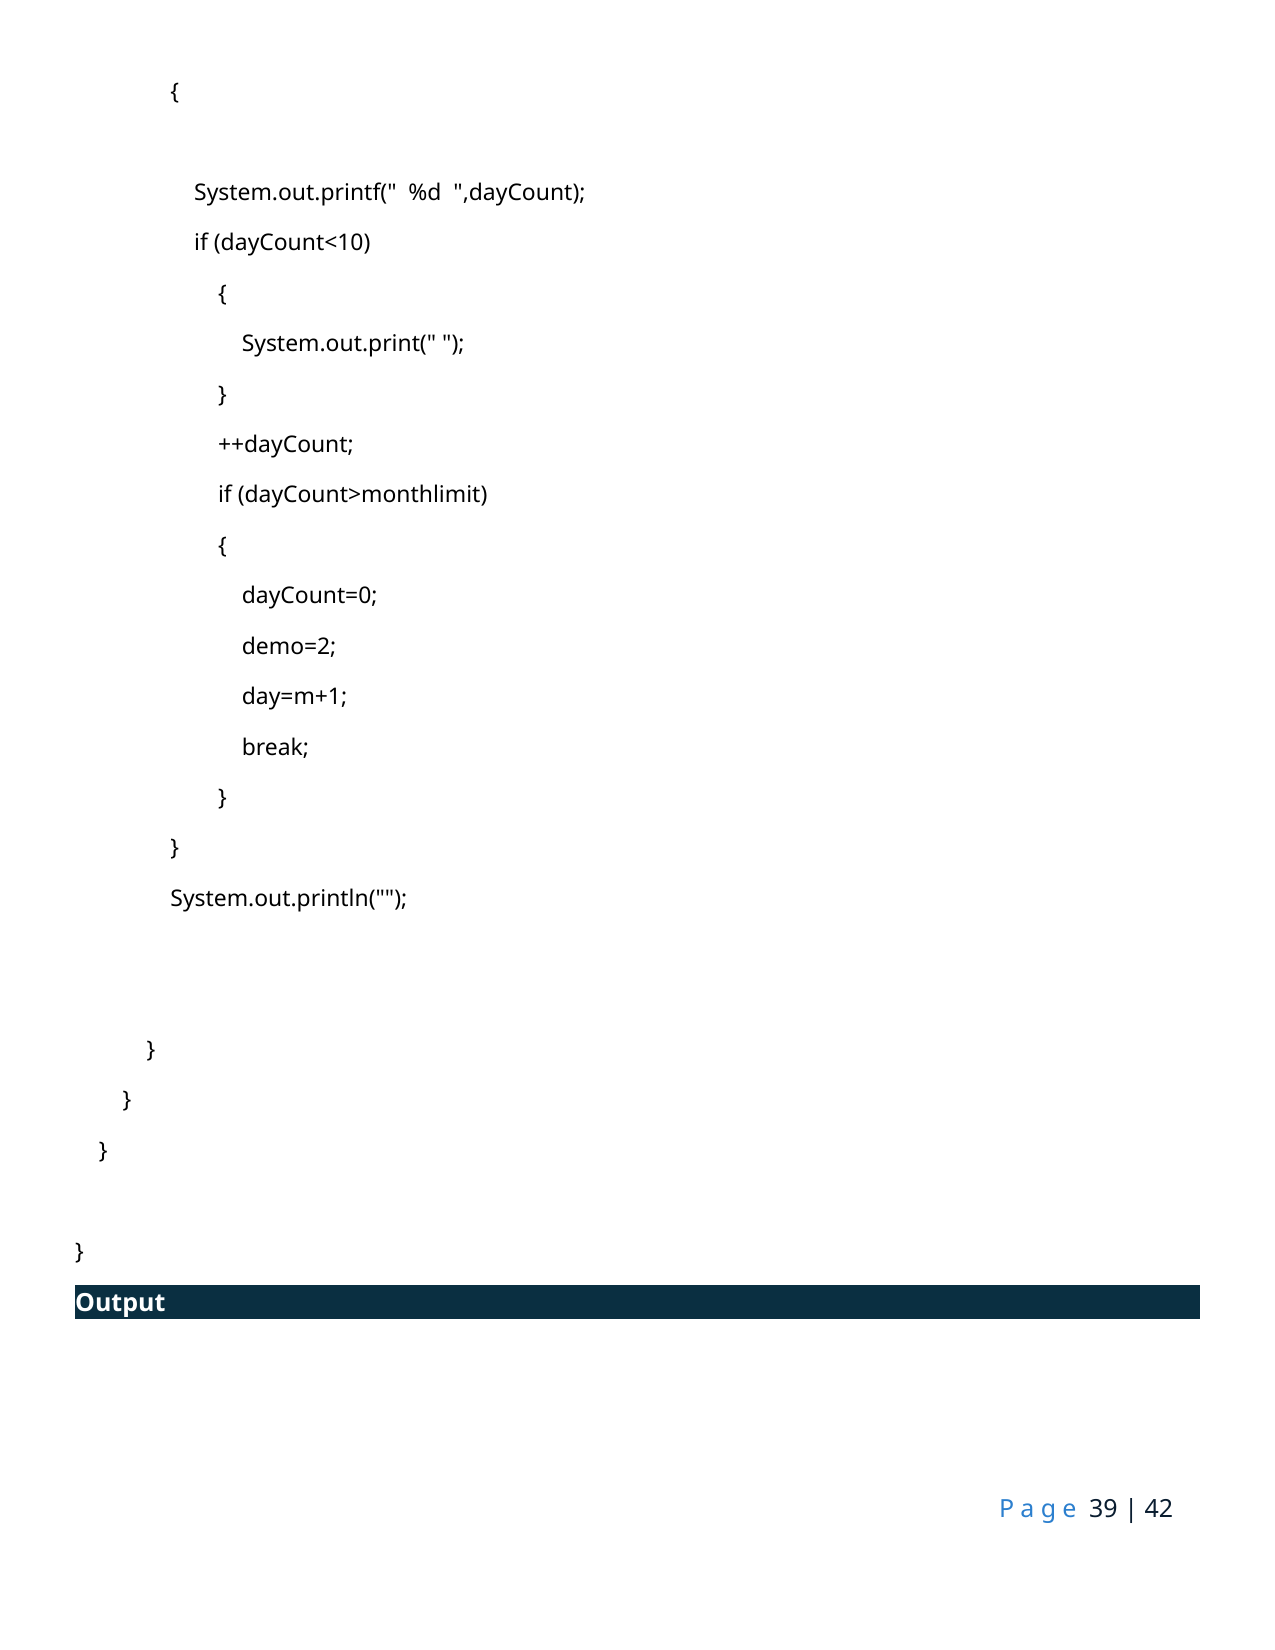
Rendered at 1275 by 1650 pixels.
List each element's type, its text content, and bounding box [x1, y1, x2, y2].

text { [75, 277, 1200, 308]
text Output [75, 1285, 1200, 1319]
text break; [75, 730, 1200, 762]
text ++dayCount; [75, 428, 1200, 459]
text { [75, 529, 1200, 560]
text System.out.print(" "); [75, 327, 1200, 358]
text demo=2; [75, 629, 1200, 661]
text } [75, 781, 1200, 812]
text } [75, 1033, 1200, 1064]
text } [75, 831, 1200, 862]
text { [75, 75, 1200, 106]
text } [75, 377, 1200, 409]
text } [75, 1234, 1200, 1266]
text System.out.printf(" %d ",dayCount); [75, 176, 1200, 207]
text day=m+1; [75, 680, 1200, 711]
text System.out.println(""); [75, 882, 1200, 913]
text dayCount=0; [75, 579, 1200, 610]
text } [75, 1083, 1200, 1114]
text if (dayCount>monthlimit) [75, 478, 1200, 509]
text } [75, 1134, 1200, 1165]
text if (dayCount<10) [75, 226, 1200, 257]
